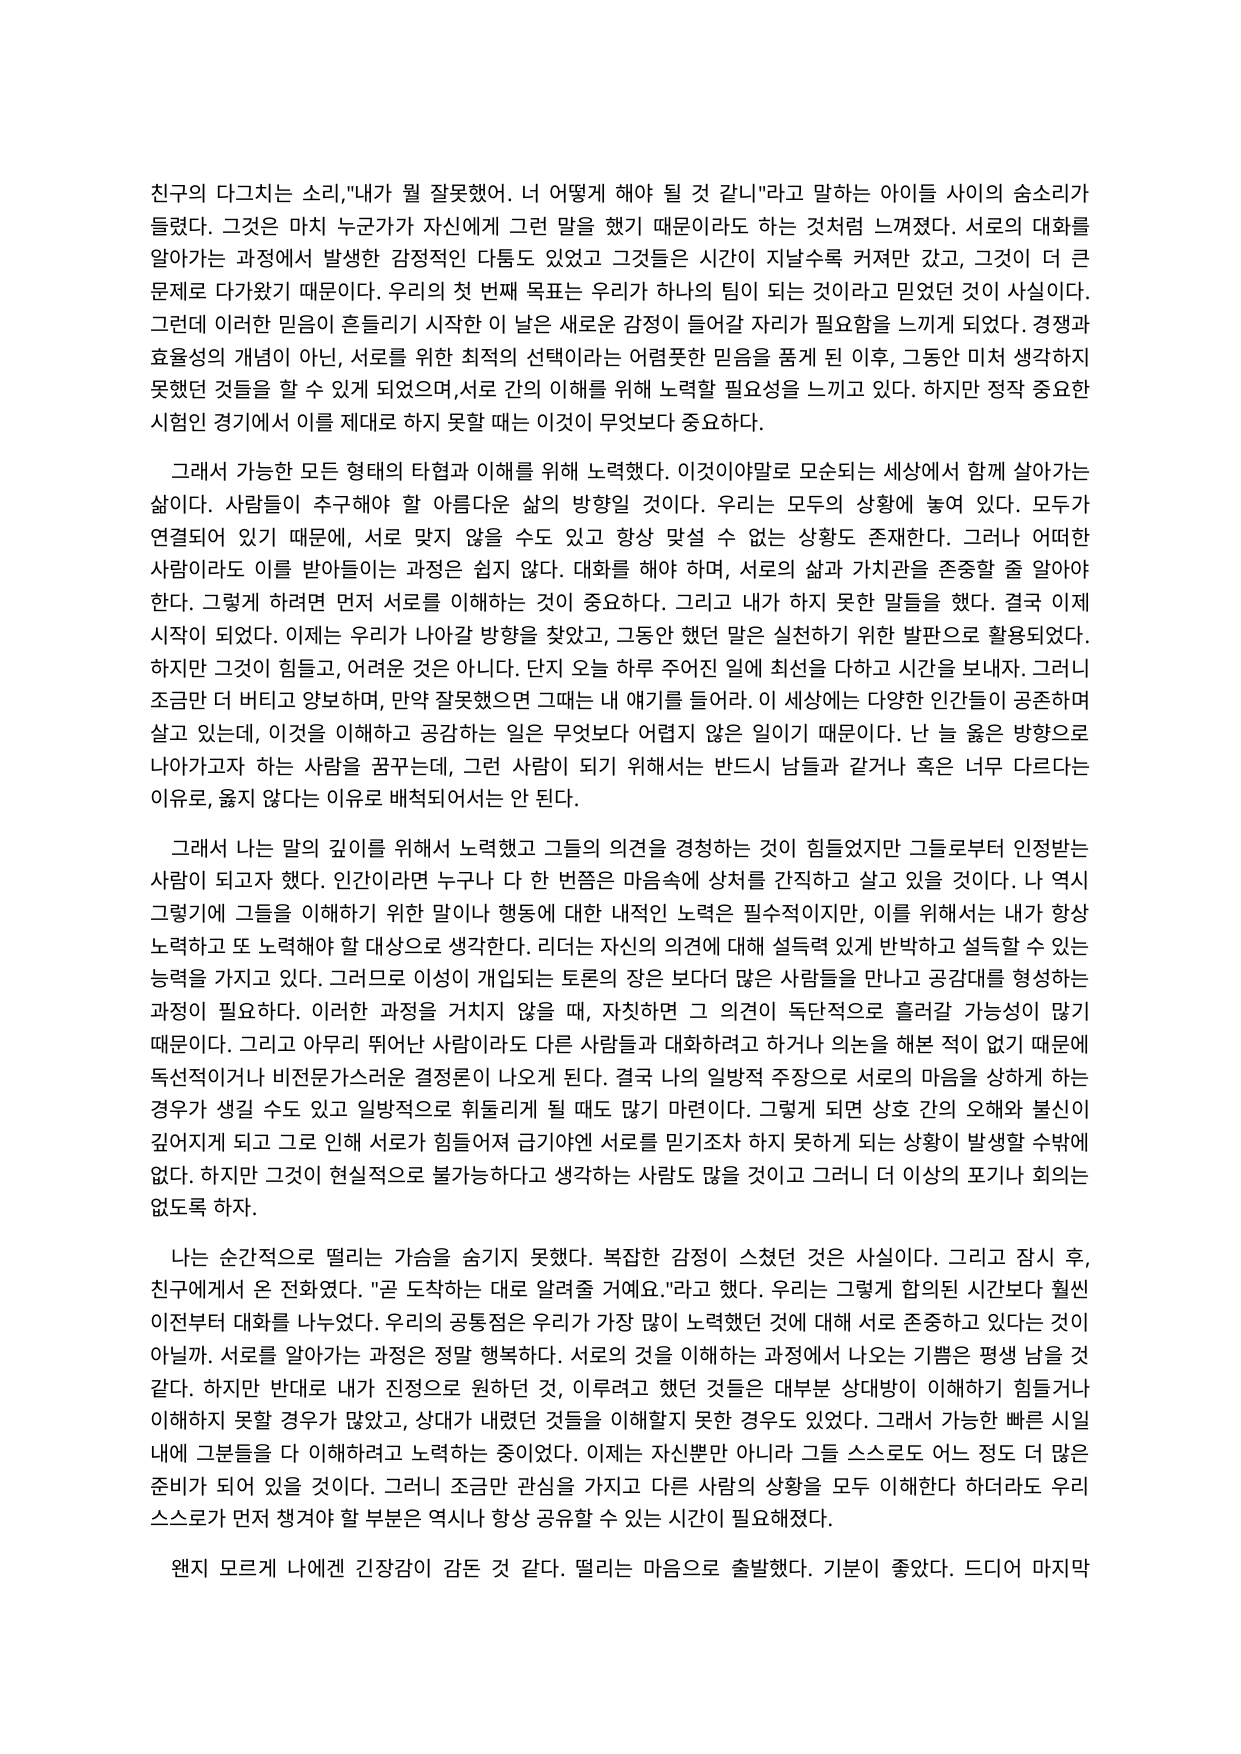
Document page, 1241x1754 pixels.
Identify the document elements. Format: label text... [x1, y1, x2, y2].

text 나는 순간적으로 떨리는 가슴을 숨기지 못했다. 복잡한 감정이 스쳤던 것은 사실이다. 그리고 잠시 후, 친구에게서 온 전화였다. "곧 도착하는 대로 알려줄 거예요."라고 했다. 우리는 그렇게 합의된 시간보다 훨씬 이전부터 대화를 나누었다. 우리의 공통점은 우리가 가장 많이 노력했던 것에 대해 서로 존중하고 있다는 것이 아닐까. 서로를 알아가는 과정은 정말 행복하다. 서로의 것을 이해하는 과정에서 나오는 기쁨은 평생 남을 것 같다. 하지만 반대로 내가 진정으로 원하던 것, 이루려고 했던 것들은 대부분 상대방이 이해하기 힘들거나 이해하지 못할 경우가 많았고, 상대가 내렸던 것들을 이해할지 못한 경우도 있었다. 그래서 가능한 빠른 시일 내에 그분들을 다 이해하려고 노력하는 중이었다. 이제는 자신뿐만 아니라 그들 스스로도 어느 정도 더 많은 준비가 되어 있을 것이다. 그러니 조금만 관심을 가지고 다른 사람의 상황을 모두 이해한다 하더라도 우리 스스로가 먼저 챙겨야 할 부분은 역시나 항상 공유할 수 있는 시간이 필요해졌다. [150, 1241, 1090, 1533]
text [150, 177, 1090, 436]
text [150, 1552, 1090, 1582]
text 그래서 가능한 모든 형태의 타협과 이해를 위해 노력했다. 이것이야말로 모순되는 세상에서 함께 살아가는 삶이다. 사람들이 추구해야 할 아름다운 삶의 방향일 것이다. 우리는 모두의 상황에 놓여 있다. 모두가 연결되어 있기 때문에, 서로 맞지 않을 수도 있고 항상 맞설 수 없는 상황도 존재한다. 그러나 어떠한 사람이라도 이를 받아들이는 과정은 쉽지 않다. 대화를 해야 하며, 서로의 삶과 가치관을 존중할 줄 알아야 한다. 그렇게 하려면 먼저 서로를 이해하는 것이 중요하다. 그리고 내가 하지 못한 말들을 했다. 결국 이제 시작이 되었다. 이제는 우리가 나아갈 방향을 찾았고, 그동안 했던 말은 실천하기 위한 발판으로 활용되었다. 하지만 그것이 힘들고, 어려운 것은 아니다. 단지 오늘 하루 주어진 일에 최선을 다하고 시간을 보내자. 그러니 조금만 더 버티고 양보하며, 만약 잘못했으면 그때는 내 얘기를 들어라. 이 세상에는 다양한 인간들이 공존하며 살고 있는데, 이것을 이해하고 공감하는 일은 무엇보다 어렵지 않은 일이기 때문이다. 난 늘 옳은 방향으로 나아가고자 하는 사람을 꿈꾸는데, 그런 사람이 되기 위해서는 반드시 남들과 같거나 혹은 너무 다르다는 이유로, 옳지 않다는 이유로 배척되어서는 안 된다. [150, 456, 1090, 813]
text 그래서 나는 말의 깊이를 위해서 노력했고 그들의 의견을 경청하는 것이 힘들었지만 그들로부터 인정받는 사람이 되고자 했다. 인간이라면 누구나 다 한 번쯤은 마음속에 상처를 간직하고 살고 있을 것이다. 나 역시 그렇기에 그들을 이해하기 위한 말이나 행동에 대한 내적인 노력은 필수적이지만, 이를 위해서는 내가 항상 노력하고 또 노력해야 할 대상으로 생각한다. 리더는 자신의 의견에 대해 설득력 있게 반박하고 설득할 수 있는 능력을 가지고 있다. 그러므로 이성이 개입되는 토론의 장은 보다더 많은 사람들을 만나고 공감대를 형성하는 과정이 필요하다. 이러한 과정을 거치지 않을 때, 자칫하면 그 의견이 독단적으로 흘러갈 가능성이 많기 때문이다. 그리고 아무리 뛰어난 사람이라도 다른 사람들과 대화하려고 하거나 의논을 해본 적이 없기 때문에 독선적이거나 비전문가스러운 결정론이 나오게 된다. 결국 나의 일방적 주장으로 서로의 마음을 상하게 하는 경우가 생길 수도 있고 일방적으로 휘둘리게 될 때도 많기 마련이다. 그렇게 되면 상호 간의 오해와 불신이 깊어지게 되고 그로 인해 서로가 힘들어져 급기야엔 서로를 믿기조차 하지 못하게 되는 상황이 발생할 수밖에 없다. 하지만 그것이 현실적으로 불가능하다고 생각하는 사람도 많을 것이고 그러니 더 이상의 포기나 회의는 없도록 하자. [150, 832, 1090, 1222]
